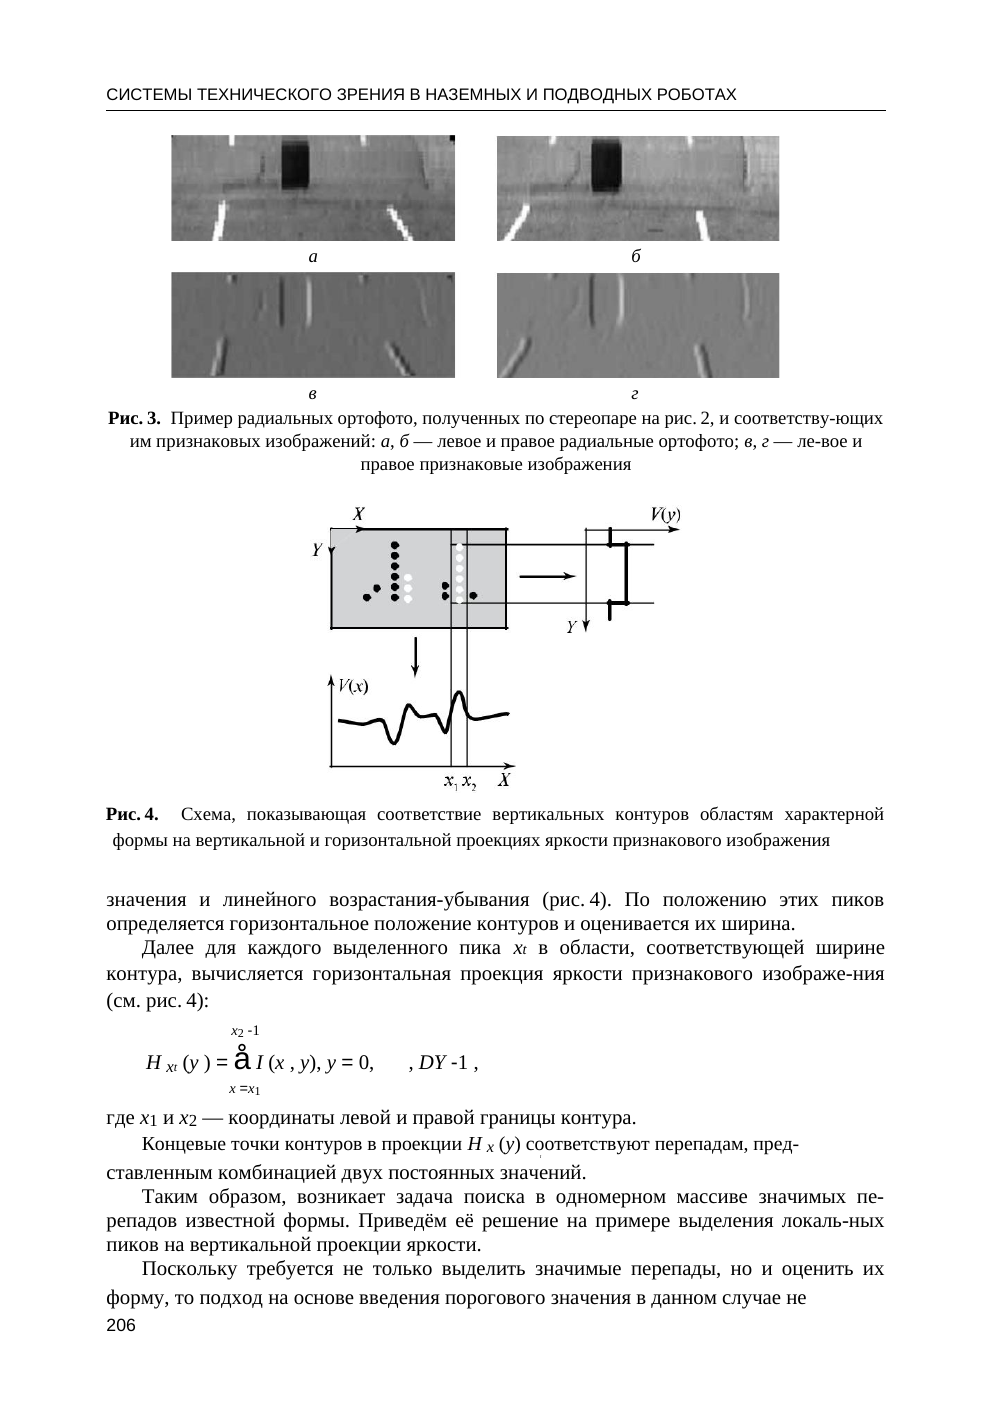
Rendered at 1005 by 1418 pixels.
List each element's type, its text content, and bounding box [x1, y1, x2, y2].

text Рис. 4. Схема, показывающая соответствие вертикальных контуров областям характерной формы на вертикальной и горизонтальной проекциях яркости признакового изображения [106, 803, 885, 850]
text Рис. 3. Пример радиальных ортофото, полученных по стереопаре на рис. 2, и соответству-ющих им признаковых изображений: а, б — левое и правое радиальные ортофото; в, г — ле-вое и правое признаковые изображения [106, 407, 885, 474]
text где x1 и x2 — координаты левой и правой границы контура. [106, 1098, 885, 1131]
text Далее для каждого выделенного пика xt в области, соответствующей ширине контура, вычисляется горизонтальная проекция яркости признакового изображе-ния (см. рис. 4): [106, 934, 885, 1012]
text Таким образом, возникает задача поиска в одномерном массиве значимых пе-репадов известной формы. Приведём её решение на примере выделения локаль-ных пиков на вертикальной проекции яркости. [106, 1184, 885, 1256]
text x =x1 [229, 1076, 885, 1098]
text ставленным комбинацией двух постоянных значений. [106, 1159, 885, 1184]
text а б [308, 245, 885, 267]
picture [310, 505, 682, 793]
text Поскольку требуется не только выделить значимые перепады, но и оценить их форму, то подход на основе введения порогового значения в данном случае не [106, 1256, 885, 1309]
text x2 -1 [231, 1016, 885, 1040]
text Концевые точки контуров в проекции H x (y) соответствуют перепадам, пред- [142, 1131, 885, 1155]
text в г [308, 382, 885, 404]
text значения и линейного возрастания-убывания (рис. 4). По положению этих пиков определяется горизонтальное положение контуров и оценивается их ширина. [106, 886, 885, 934]
text СИСТЕМЫ ТЕХНИЧЕСКОГО ЗРЕНИЯ В НАЗЕМНЫХ И ПОДВОДНЫХ РОБОТАХ [106, 85, 885, 104]
picture [171, 135, 780, 241]
picture [171, 272, 780, 378]
text 206 [106, 1315, 885, 1335]
text H xt (y ) = å I (x , y), y = 0, , DY -1 , [146, 1040, 885, 1076]
